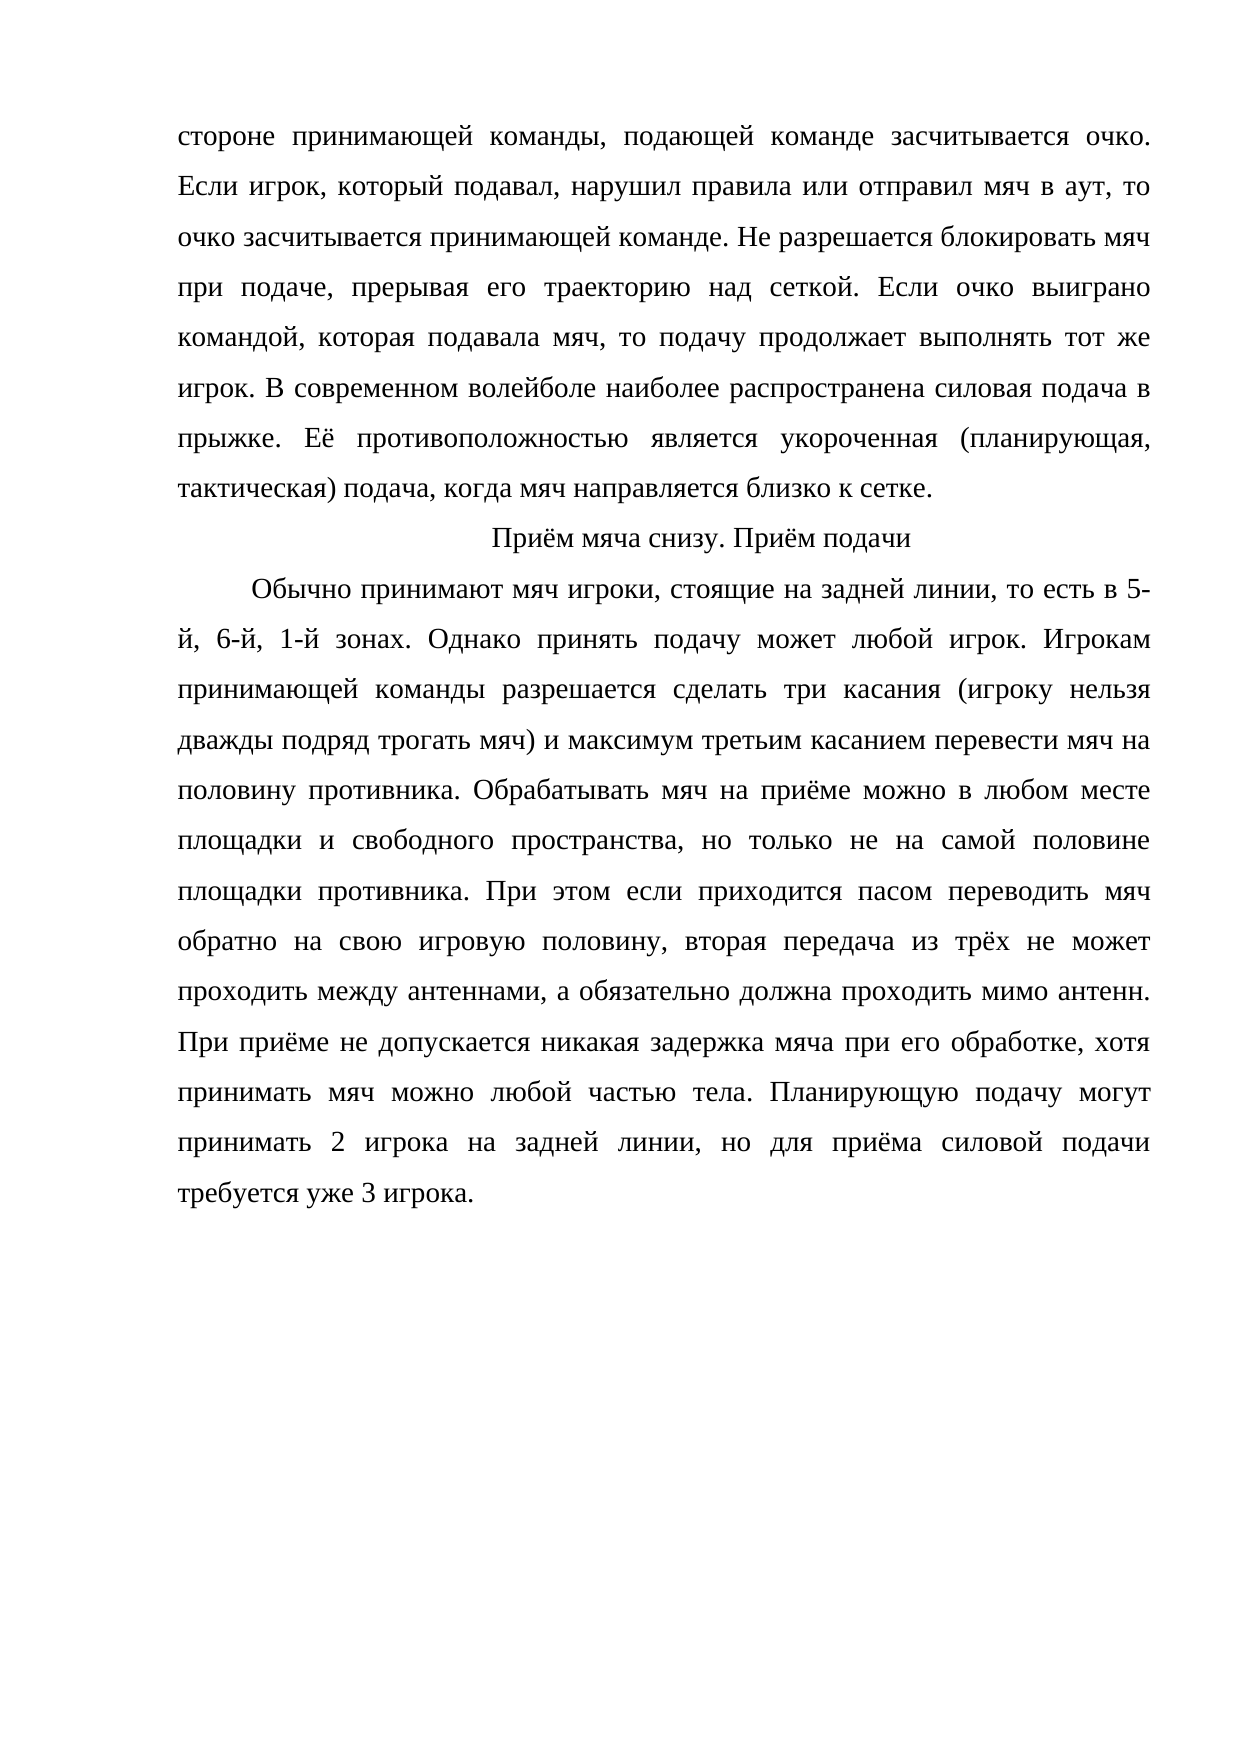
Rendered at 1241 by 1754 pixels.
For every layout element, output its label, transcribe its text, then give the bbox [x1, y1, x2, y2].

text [177, 118, 1152, 504]
text Обычно принимают мяч игроки, стоящие на задней линии, то есть в 5-й, 6-й, 1-й зонах. Однако принять подачу может любой игрок. Игрокам принимающей команды разрешается сделать три касания (игроку нельзя дважды подряд трогать мяч) и максимум третьим касанием перевести мяч на половину противника. Обрабатывать мяч на приёме можно в любом месте площадки и свободного пространства, но только не на самой половине площадки противника. При этом если приходится пасом переводить мяч обратно на свою игровую половину, вторая передача из трёх не может проходить между антеннами, а обязательно должна проходить мимо антенн. При приёме не допускается никакая задержка мяча при его обработке, хотя принимать мяч можно любой частью тела. Планирующую подачу могут принимать 2 игрока на задней линии, но для приёма силовой подачи требуется уже 3 игрока. [177, 571, 1152, 1208]
text Приём мяча снизу. Приём подачи [177, 521, 1152, 554]
